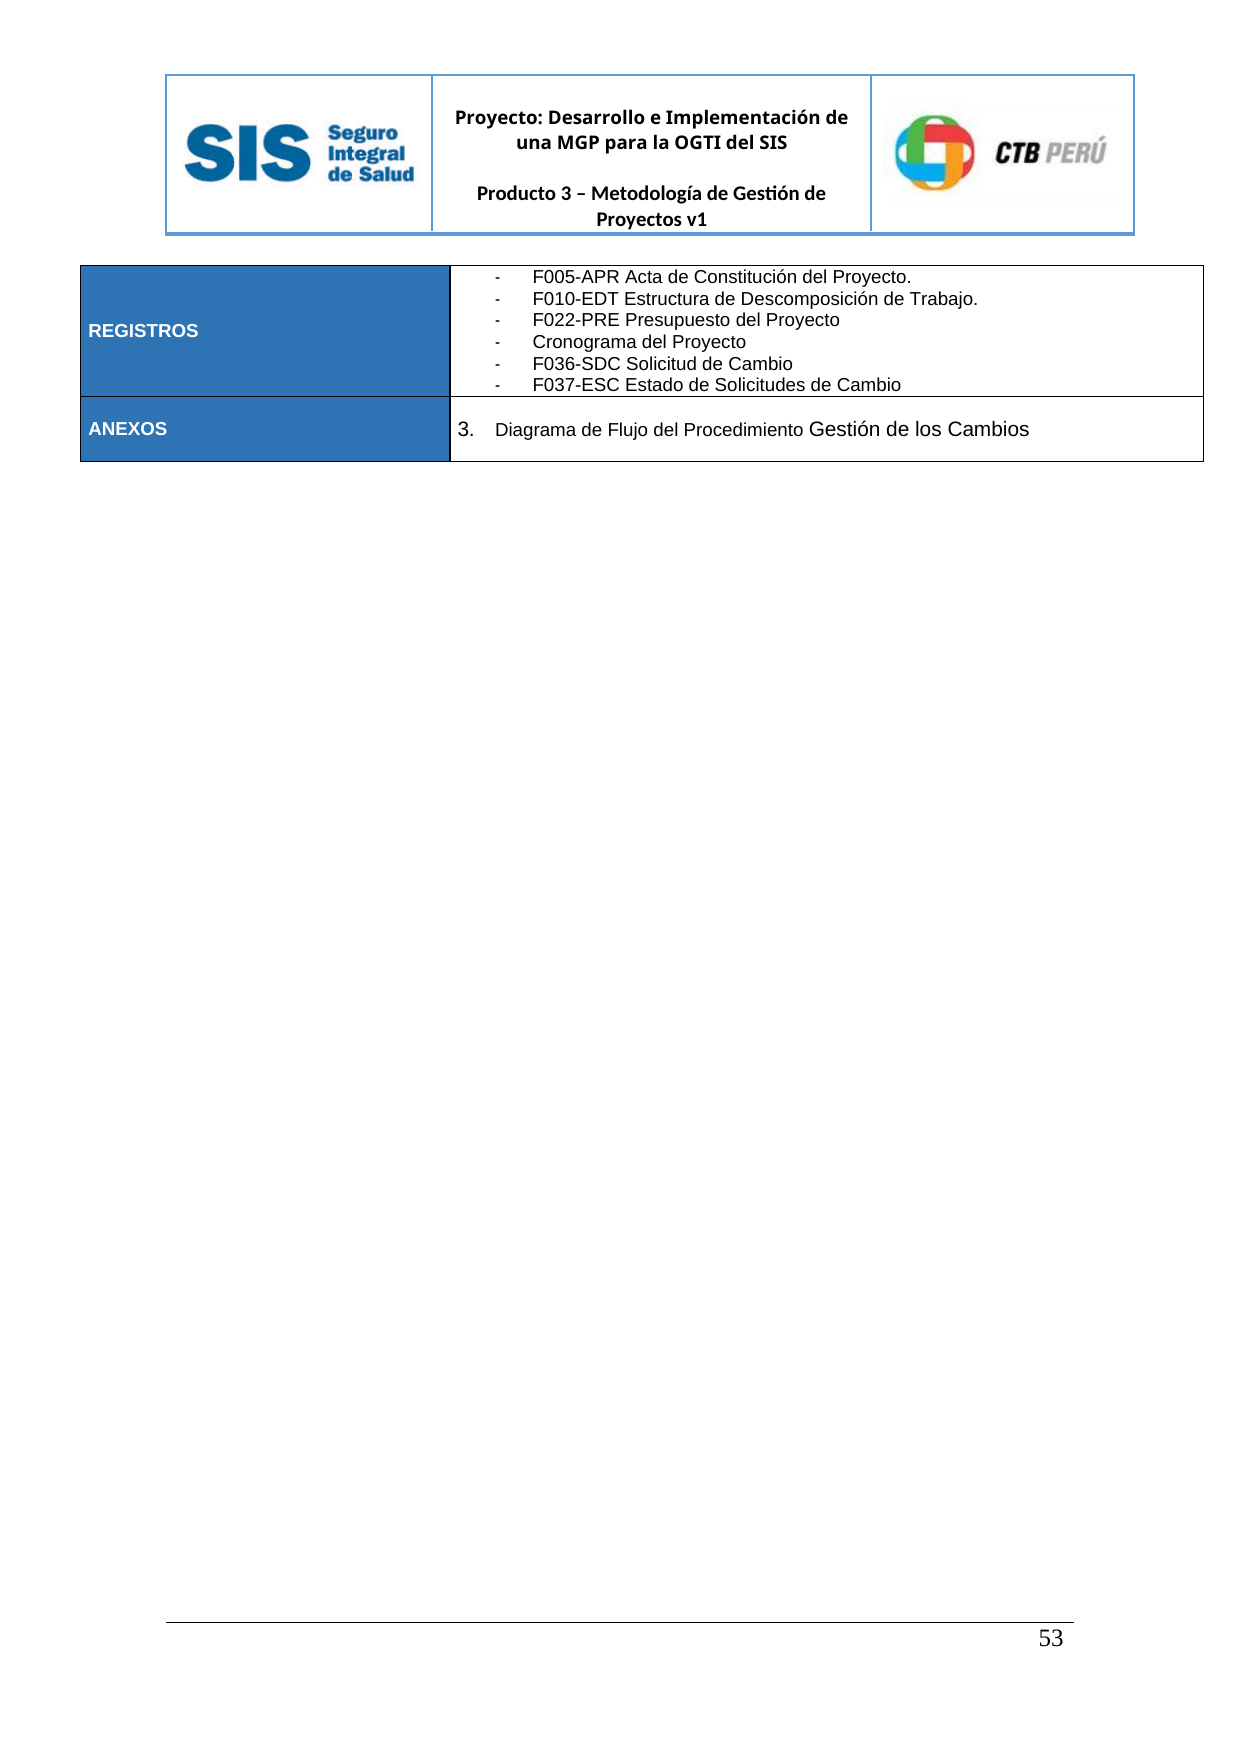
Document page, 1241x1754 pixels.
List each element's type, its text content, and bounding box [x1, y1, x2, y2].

picture [882, 100, 1129, 207]
table_cell ANEXOS [81, 397, 449, 461]
picture [177, 112, 421, 195]
table_cell F005-APR Acta de Constitución del Proyecto. F010-EDT Estructura de Descomposición de Trabajo. F022-PRE Presupuesto del Proyecto Cronograma del Proyecto F036-SDC Solicitud de Cambio F037-ESC Estado de Solicitudes de Cambio [451, 266, 1203, 396]
table_cell Diagrama de Flujo del Procedimiento Gestión de los Cambios [451, 397, 1203, 461]
table_cell REGISTROS [81, 266, 449, 396]
